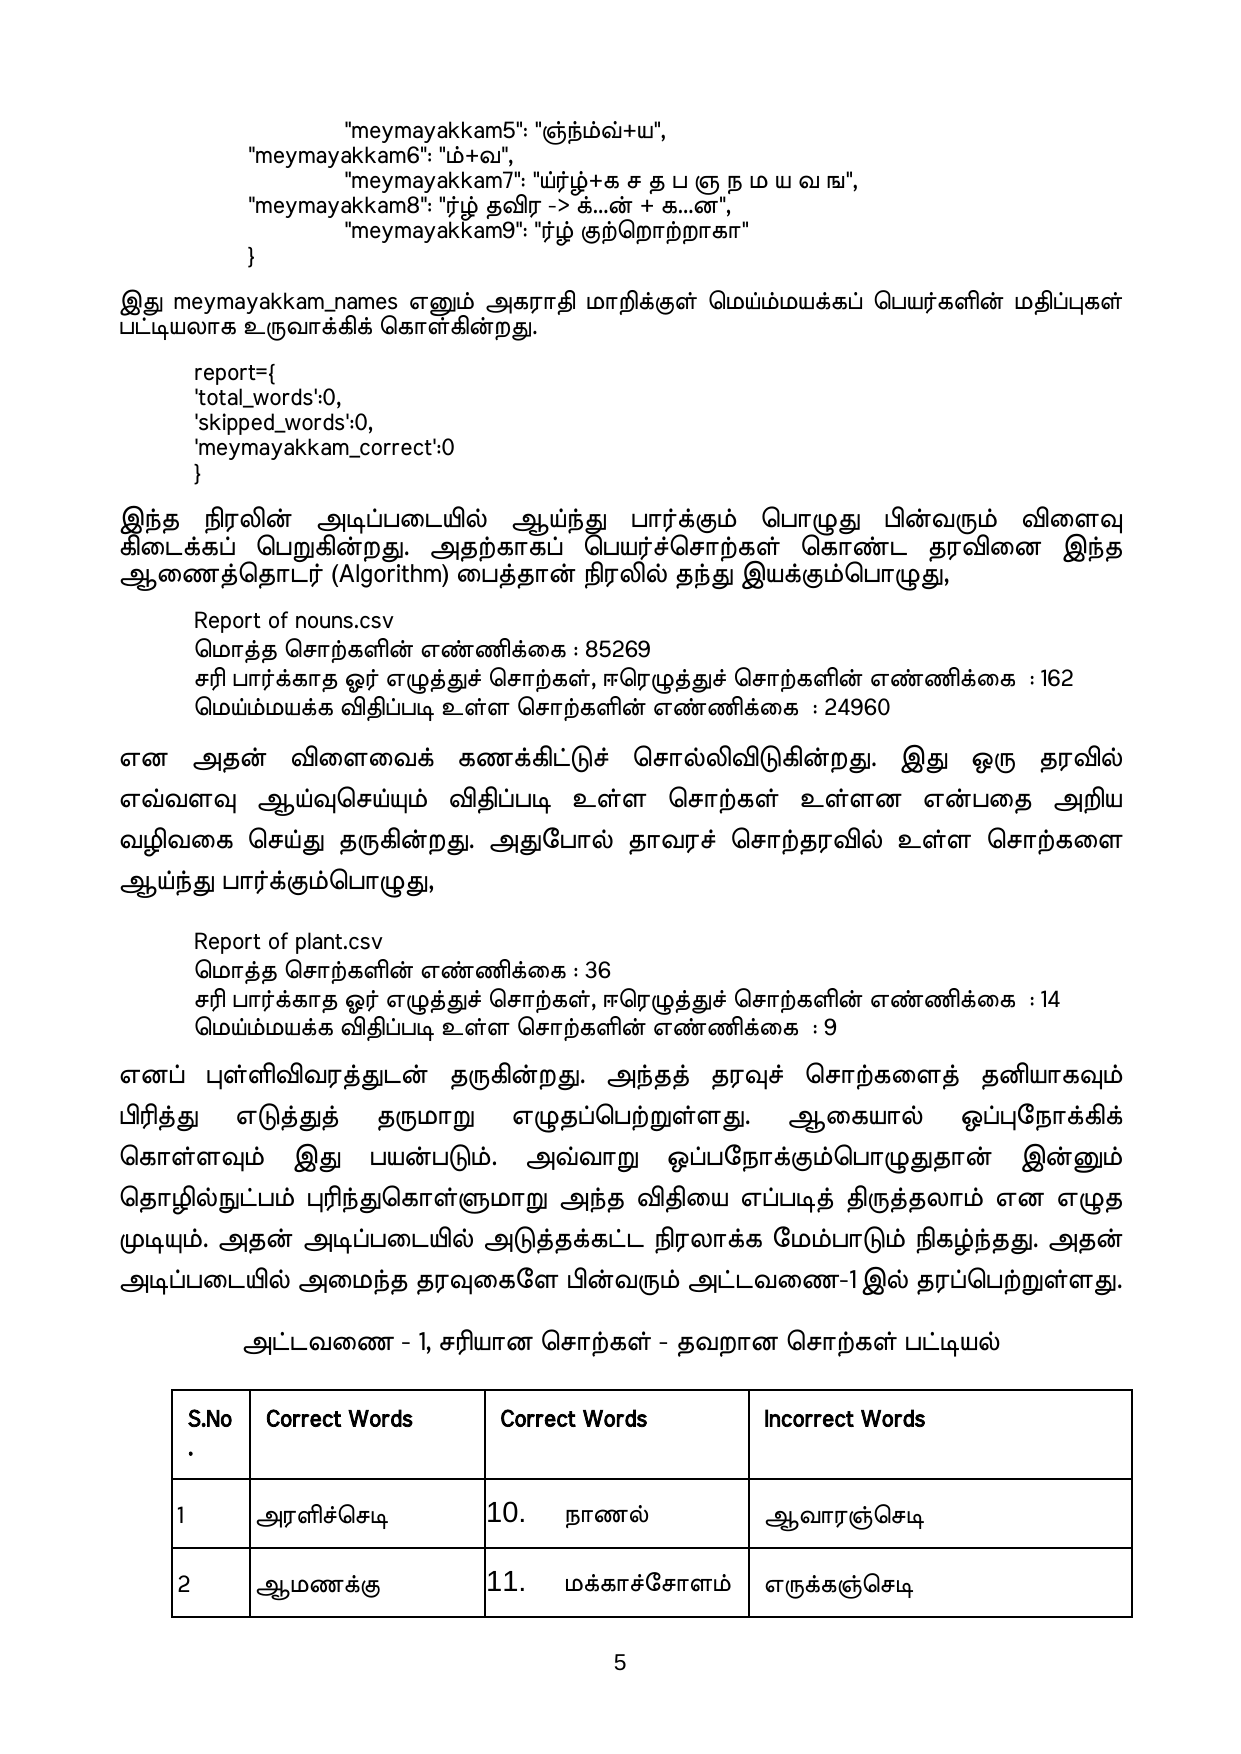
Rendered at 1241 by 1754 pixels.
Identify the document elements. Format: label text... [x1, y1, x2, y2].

text மொத்த சொற்களின் எண்ணிக்கை : 85269 [193, 637, 1122, 662]
text இது meymayakkam_names எனும் அகராதி மாறிக்குள் மெய்ம்மயக்கப் பெயர்களின் மதிப்புகள் பட்டியலாக உருவாக்கிக் கொள்கின்றது. [118, 289, 1122, 339]
table_cell அரளிச்செடி [251, 1480, 484, 1547]
table_header Correct Words [251, 1391, 484, 1478]
text எனப் புள்ளிவிவரத்துடன் தருகின்றது. அந்தத் தரவுச் சொற்களைத் தனியாகவும் பிரித்து எடுத்துத் தருமாறு எழுதப்பெற்றுள்ளது. ஆகையால் ஒப்புநோக்கிக் கொள்ளவும் இது பயன்படும். அவ்வாறு ஒப்பநோக்கும்பொழுதுதான் இன்னும் தொழில்நுட்பம் புரிந்துகொள்ளுமாறு அந்த விதியை எப்படித் திருத்தலாம் என எழுத முடியும். அதன் அடிப்படையில் அடுத்தக்கட்ட நிரலாக்க மேம்பாடும் நிகழ்ந்தது. அதன் அடிப்படையில் அமைந்த தரவுகைளே பின்வரும் அட்டவணை-1இல் தரப்பெற்றுள்ளது. [118, 1061, 1122, 1293]
table_cell 2 [173, 1549, 249, 1616]
table_cell ஆவாரஞ்செடி [750, 1480, 1131, 1547]
text "meymayakkam8": "ர்ழ் தவிர -> க்...ன் + க...ன", [193, 193, 1122, 218]
text } [193, 243, 1122, 268]
table_cell நாணல் [486, 1480, 748, 1547]
table_header Incorrect Words [750, 1391, 1131, 1478]
text சரி பார்க்காத ஓர் எழுத்துச் சொற்கள், ஈரெழுத்துச் சொற்களின் எண்ணிக்கை : 162 [193, 666, 1122, 691]
text மெய்ம்மயக்க விதிப்படி உள்ள சொற்களின் எண்ணிக்கை : 24960 [193, 694, 1122, 719]
text 'meymayakkam_correct':0 [193, 435, 1122, 460]
table_cell மக்காச்சோளம் [486, 1549, 748, 1616]
text 'total_words':0, [193, 385, 1122, 410]
text "meymayakkam5": "ஞ்ந்ம்வ்+ய", [193, 118, 1122, 143]
table_cell 1 [173, 1480, 249, 1547]
text மொத்த சொற்களின் எண்ணிக்கை : 36 [193, 958, 1122, 983]
text Report of plant.csv [193, 929, 1122, 954]
text இந்த நிரலின் அடிப்படையில் ஆய்ந்து பார்க்கும் பொழுது பின்வரும் விளைவு கிடைக்கப் பெறுகின்றது. அதற்காகப் பெயர்ச்சொற்கள் கொண்ட தரவினை இந்த ஆணைத்தொடர் (Algorithm) பைத்தான் நிரலில் தந்து இயக்கும்பொழுது, [118, 506, 1122, 587]
text Report of nouns.csv [193, 608, 1122, 633]
text சரி பார்க்காத ஓர் எழுத்துச் சொற்கள், ஈரெழுத்துச் சொற்களின் எண்ணிக்கை : 14 [193, 987, 1122, 1012]
text மெய்ம்மயக்க விதிப்படி உள்ள சொற்களின் எண்ணிக்கை : 9 [193, 1015, 1122, 1040]
text report={ [193, 360, 1122, 385]
text அட்டவணை - 1, சரியான சொற்கள் - தவறான சொற்கள் பட்டியல் [118, 1328, 1122, 1355]
table_cell ஆமணக்கு [251, 1549, 484, 1616]
text "meymayakkam6": "ம்+வ", [193, 143, 1122, 168]
table_cell எருக்கஞ்செடி [750, 1549, 1131, 1616]
text "meymayakkam7": "ய்ர்ழ்+க ச த ப ஞ ந ம ய வ ங", [193, 168, 1122, 193]
text என அதன் விளைவைக் கணக்கிட்டுச் சொல்லிவிடுகின்றது. இது ஒரு தரவில் எவ்வளவு ஆய்வுசெய்யும் விதிப்படி உள்ள சொற்கள் உள்ளன என்பதை அறிய வழிவகை செய்து தருகின்றது. அதுபோல் தாவரச் சொற்தரவில் உள்ள சொற்களை ஆய்ந்து பார்க்கும்பொழுது, [118, 744, 1122, 894]
text 'skipped_words':0, [193, 410, 1122, 435]
table_header Correct Words [486, 1391, 748, 1478]
table_header S.No. [173, 1391, 249, 1478]
text } [193, 460, 1122, 485]
text "meymayakkam9": "ர்ழ் குற்றொற்றாகா" [193, 218, 1122, 243]
